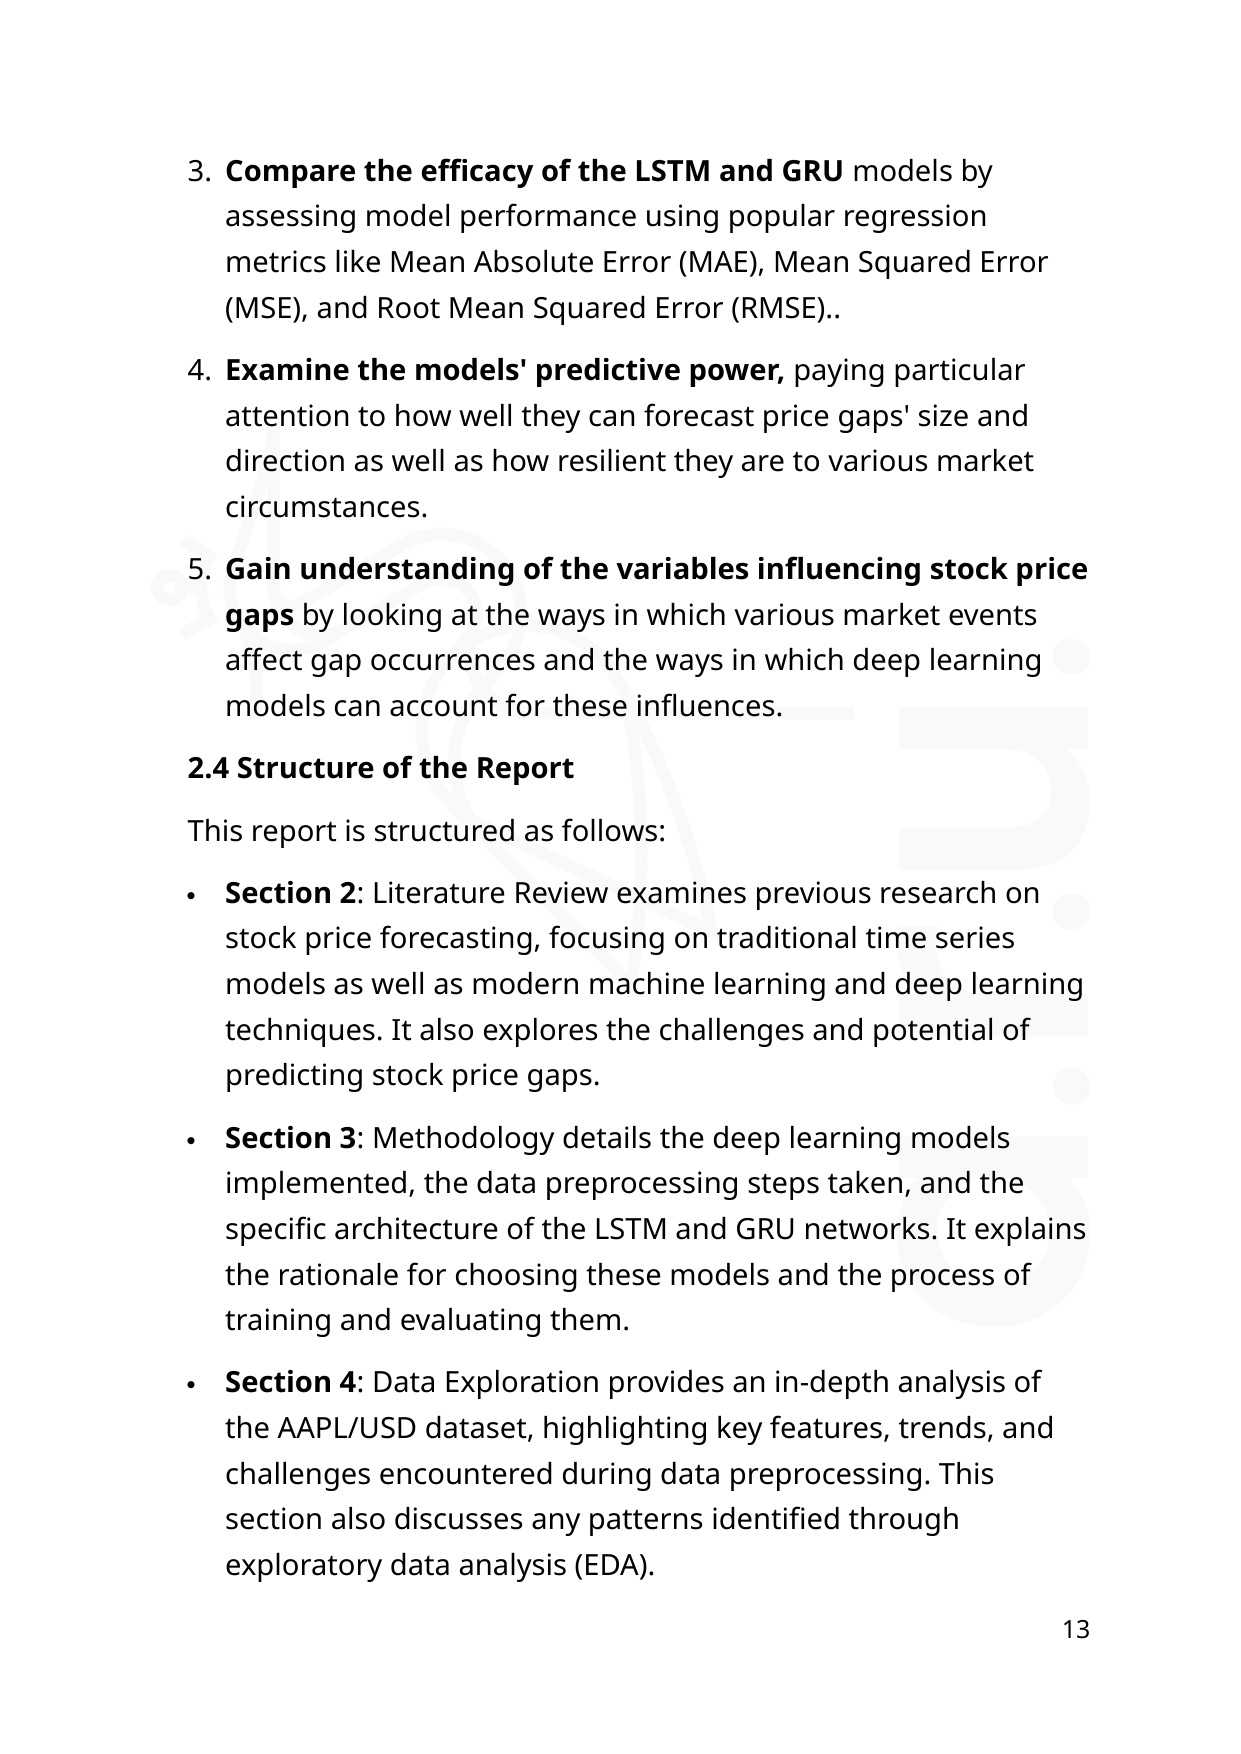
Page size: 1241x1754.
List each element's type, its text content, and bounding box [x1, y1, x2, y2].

picture [150, 427, 1090, 1327]
list Examine the models' predictive power, paying particular attention to how well they can forecast price gaps' size and direction as well as how resilient they are to various market circumstances. [187, 349, 1090, 526]
list Section 2: Literature Review examines previous research on stock price forecasting, focusing on traditional time series models as well as modern machine learning and deep learning techniques. It also explores the challenges and potential of predicting stock price gaps. [187, 872, 1090, 1094]
list Section 4: Data Exploration provides an in-depth analysis of the AAPL/USD dataset, highlighting key features, trends, and challenges encountered during data preprocessing. This section also discusses any patterns identified through exploratory data analysis (EDA). [187, 1362, 1090, 1584]
text This report is structured as follows: [187, 810, 1090, 849]
list Compare the efficacy of the LSTM and GRU models by assessing model performance using popular regression metrics like Mean Absolute Error (MAE), Mean Squared Error (MSE), and Root Mean Squared Error (RMSE).. [187, 150, 1090, 327]
list Section 3: Methodology details the deep learning models implemented, the data preprocessing steps taken, and the specific architecture of the LSTM and GRU networks. It explains the rationale for choosing these models and the process of training and evaluating them. [187, 1117, 1090, 1339]
list Gain understanding of the variables influencing stock price gaps by looking at the ways in which various market events affect gap occurrences and the ways in which deep learning models can account for these influences. [187, 548, 1090, 725]
text 2.4 Structure of the Report [187, 747, 1090, 787]
